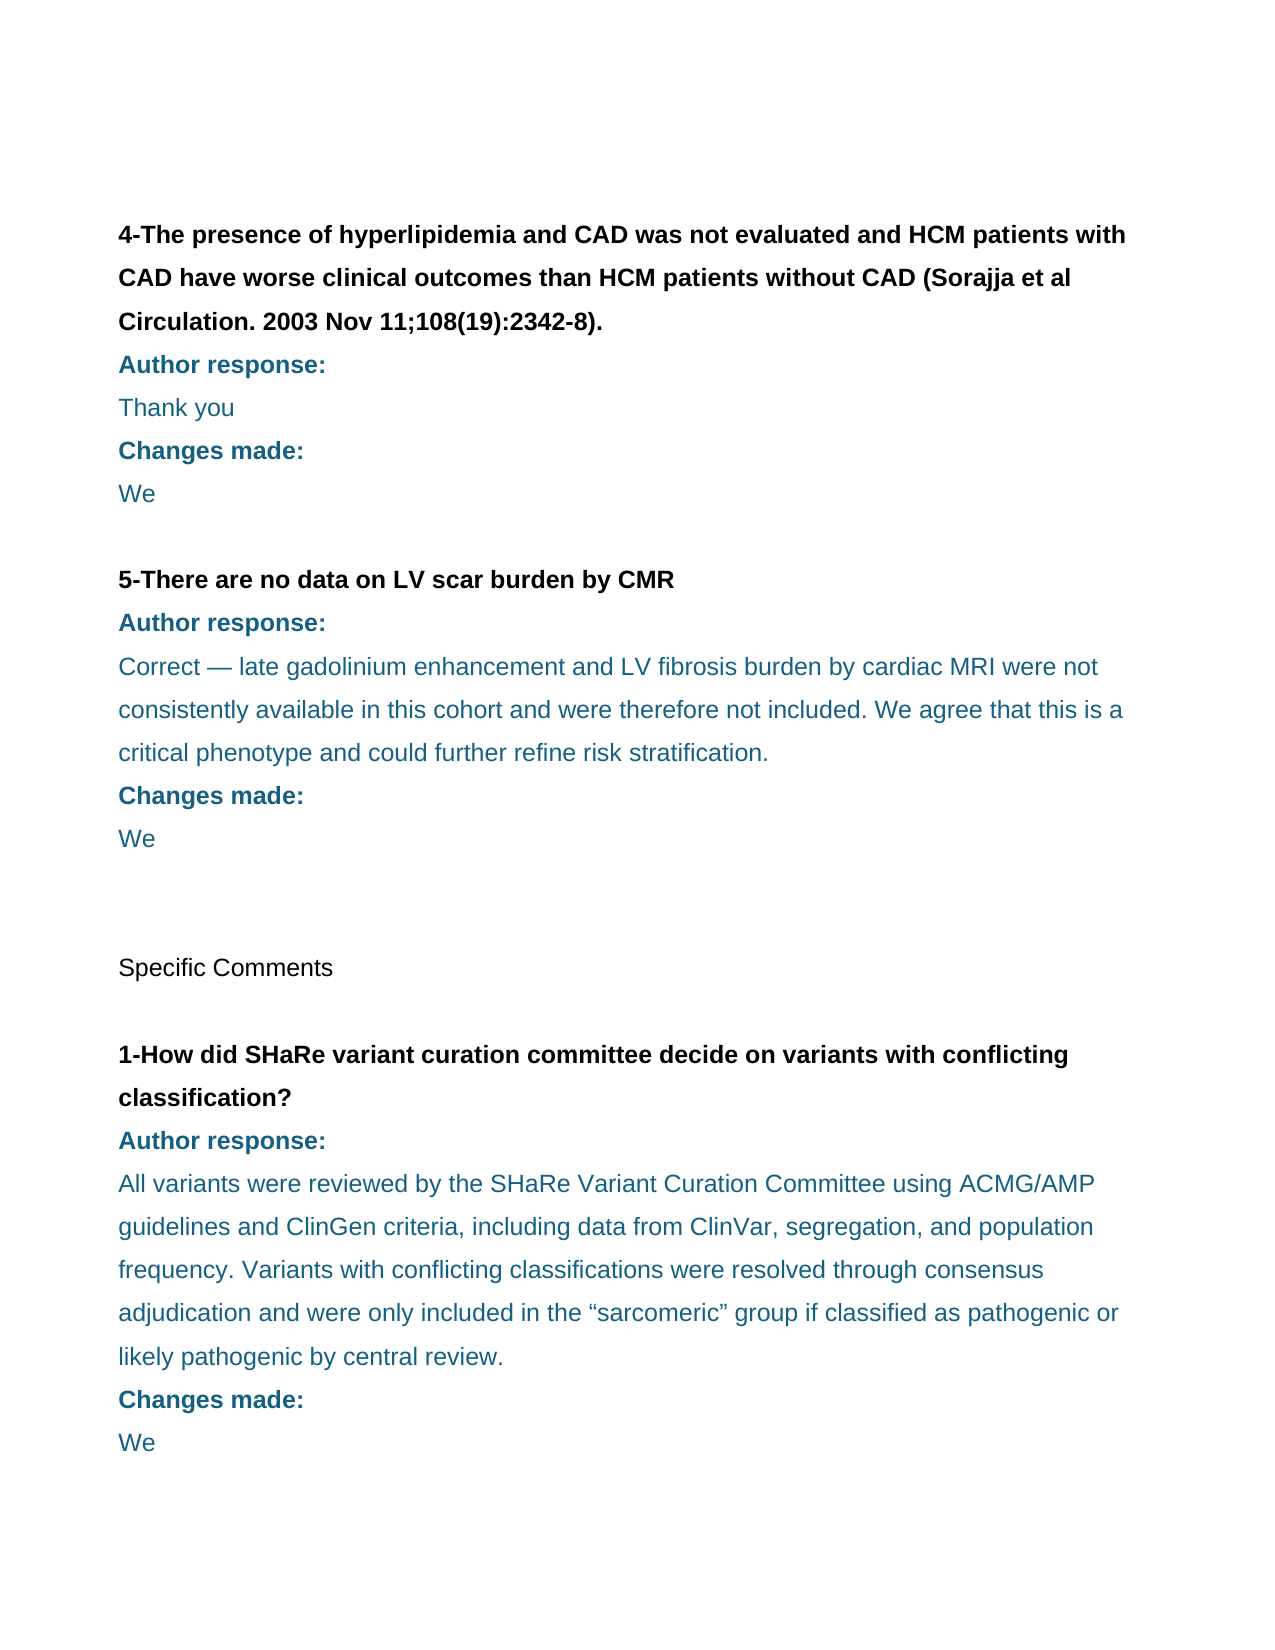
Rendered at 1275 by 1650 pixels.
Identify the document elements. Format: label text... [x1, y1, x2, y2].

text Changes made: [118, 436, 1157, 465]
text We [118, 824, 1157, 853]
text Correct — late gadolinium enhancement and LV fibrosis burden by cardiac MRI were not consistently available in this cohort and were therefore not included. We agree that this is a critical phenotype and could further refine risk stratification. [118, 652, 1157, 767]
text We [118, 479, 1157, 508]
text Changes made: [118, 1385, 1157, 1413]
text 4-The presence of hyperlipidemia and CAD was not evaluated and HCM patients with CAD have worse clinical outcomes than HCM patients without CAD (Sorajja et al Circulation. 2003 Nov 11;108(19):2342-8). Author response: [118, 177, 1157, 378]
text Changes made: [118, 781, 1157, 810]
text 5-There are no data on LV scar burden by CMR Author response: [118, 522, 1157, 637]
text We [118, 1428, 1157, 1457]
text Thank you [118, 393, 1157, 422]
text Specific Comments 1-How did SHaRe variant curation committee decide on variants with conflicting classification? Author response: [118, 867, 1157, 1155]
text All variants were reviewed by the SHaRe Variant Curation Committee using ACMG/AMP guidelines and ClinGen criteria, including data from ClinVar, segregation, and population frequency. Variants with conflicting classifications were resolved through consensus adjudication and were only included in the “sarcomeric” group if classified as pathogenic or likely pathogenic by central review. [118, 1169, 1157, 1370]
